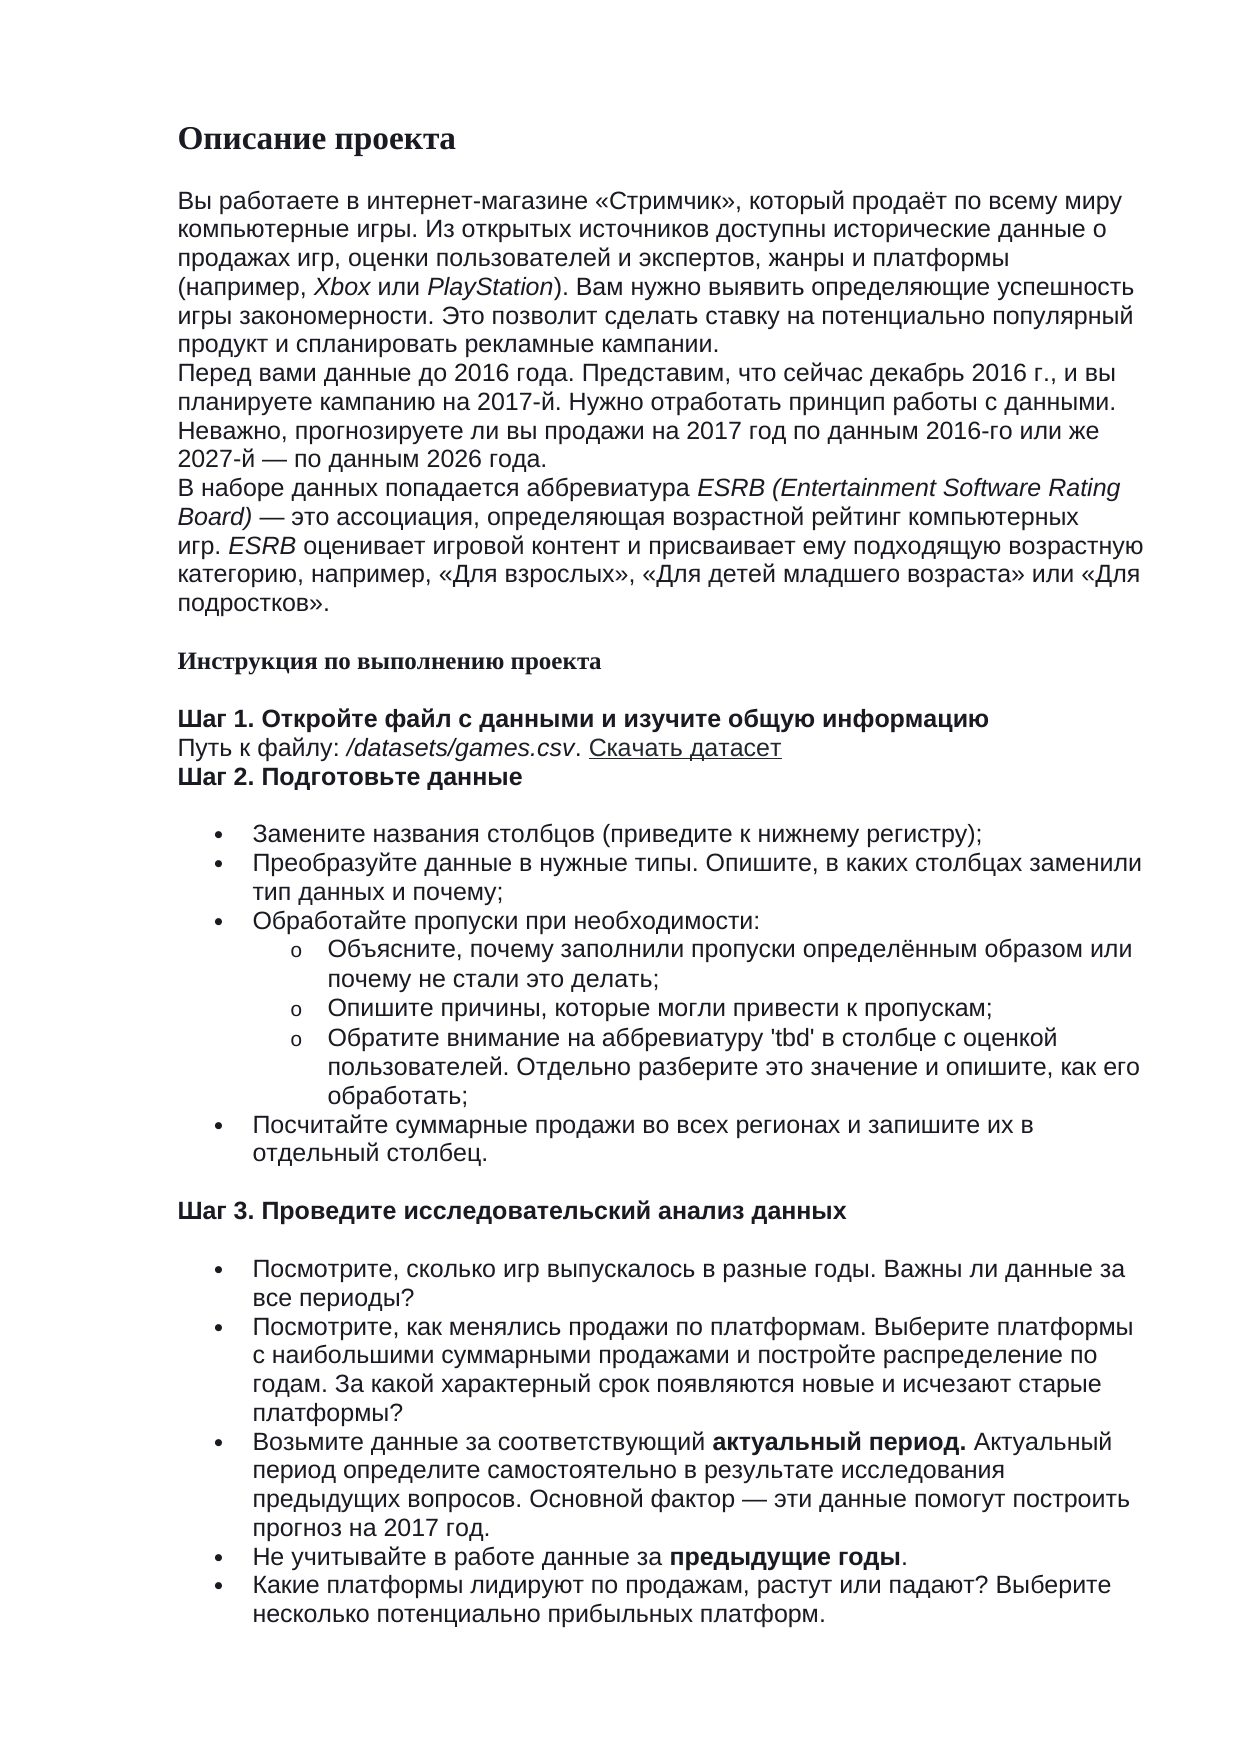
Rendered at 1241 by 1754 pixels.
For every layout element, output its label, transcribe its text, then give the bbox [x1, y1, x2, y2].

list Посмотрите, как менялись продажи по платформам. Выберите платформы с наибольшими суммарными продажами и постройте распределение по годам. За какой характерный срок появляются новые и исчезают старые платформы? [215, 1312, 1152, 1427]
list Возьмите данные за соответствующий актуальный период. Актуальный период определите самостоятельно в результате исследования предыдущих вопросов. Основной фактор — эти данные помогут построить прогноз на 2017 год. [215, 1427, 1152, 1542]
text Инструкция по выполнению проекта [177, 646, 1152, 675]
text Описание проекта [177, 118, 1152, 156]
text Шаг 2. Подготовьте данные [177, 761, 1152, 790]
text Вы работаете в интернет-магазине «Стримчик», который продаёт по всему миру компьютерные игры. Из открытых источников доступны исторические данные о продажах игр, оценки пользователей и экспертов, жанры и платформы (например, Xbox или PlayStation). Вам нужно выявить определяющие успешность игры закономерности. Это позволит сделать ставку на потенциально популярный продукт и спланировать рекламные кампании. [177, 186, 1152, 358]
text Шаг 3. Проведите исследовательский анализ данных [177, 1196, 1152, 1225]
text Перед вами данные до 2016 года. Представим, что сейчас декабрь 2016 г., и вы планируете кампанию на 2017-й. Нужно отработать принцип работы с данными. Неважно, прогнозируете ли вы продажи на 2017 год по данным 2016-го или же 2027-й — по данным 2026 года. [177, 358, 1152, 473]
list Посчитайте суммарные продажи во всех регионах и запишите их в отдельный столбец. [215, 1110, 1152, 1167]
list Обратите внимание на аббревиатуру 'tbd' в столбце с оценкой пользователей. Отдельно разберите это значение и опишите, как его обработать; [290, 1022, 1152, 1110]
list Объясните, почему заполнили пропуски определённым образом или почему не стали это делать; [290, 934, 1152, 993]
list Не учитывайте в работе данные за предыдущие годы. [215, 1542, 1152, 1571]
list Замените названия столбцов (приведите к нижнему регистру); [215, 819, 1152, 848]
list Опишите причины, которые могли привести к пропускам; [290, 993, 1152, 1022]
list Обработайте пропуски при необходимости: [215, 906, 1152, 934]
text В наборе данных попадается аббревиатура ESRB (Entertainment Software Rating Board) — это ассоциация, определяющая возрастной рейтинг компьютерных игр. ESRB оценивает игровой контент и присваивает ему подходящую возрастную категорию, например, «Для взрослых», «Для детей младшего возраста» или «Для подростков». [177, 473, 1152, 617]
list Преобразуйте данные в нужные типы. Опишите, в каких столбцах заменили тип данных и почему; [215, 848, 1152, 906]
list Какие платформы лидируют по продажам, растут или падают? Выберите несколько потенциально прибыльных платформ. [215, 1571, 1152, 1628]
text Шаг 1. Откройте файл с данными и изучите общую информацию [177, 704, 1152, 733]
text Путь к файлу: /datasets/games.csv. Скачать датасет [177, 733, 1152, 761]
list Посмотрите, сколько игр выпускалось в разные годы. Важны ли данные за все периоды? [215, 1254, 1152, 1312]
